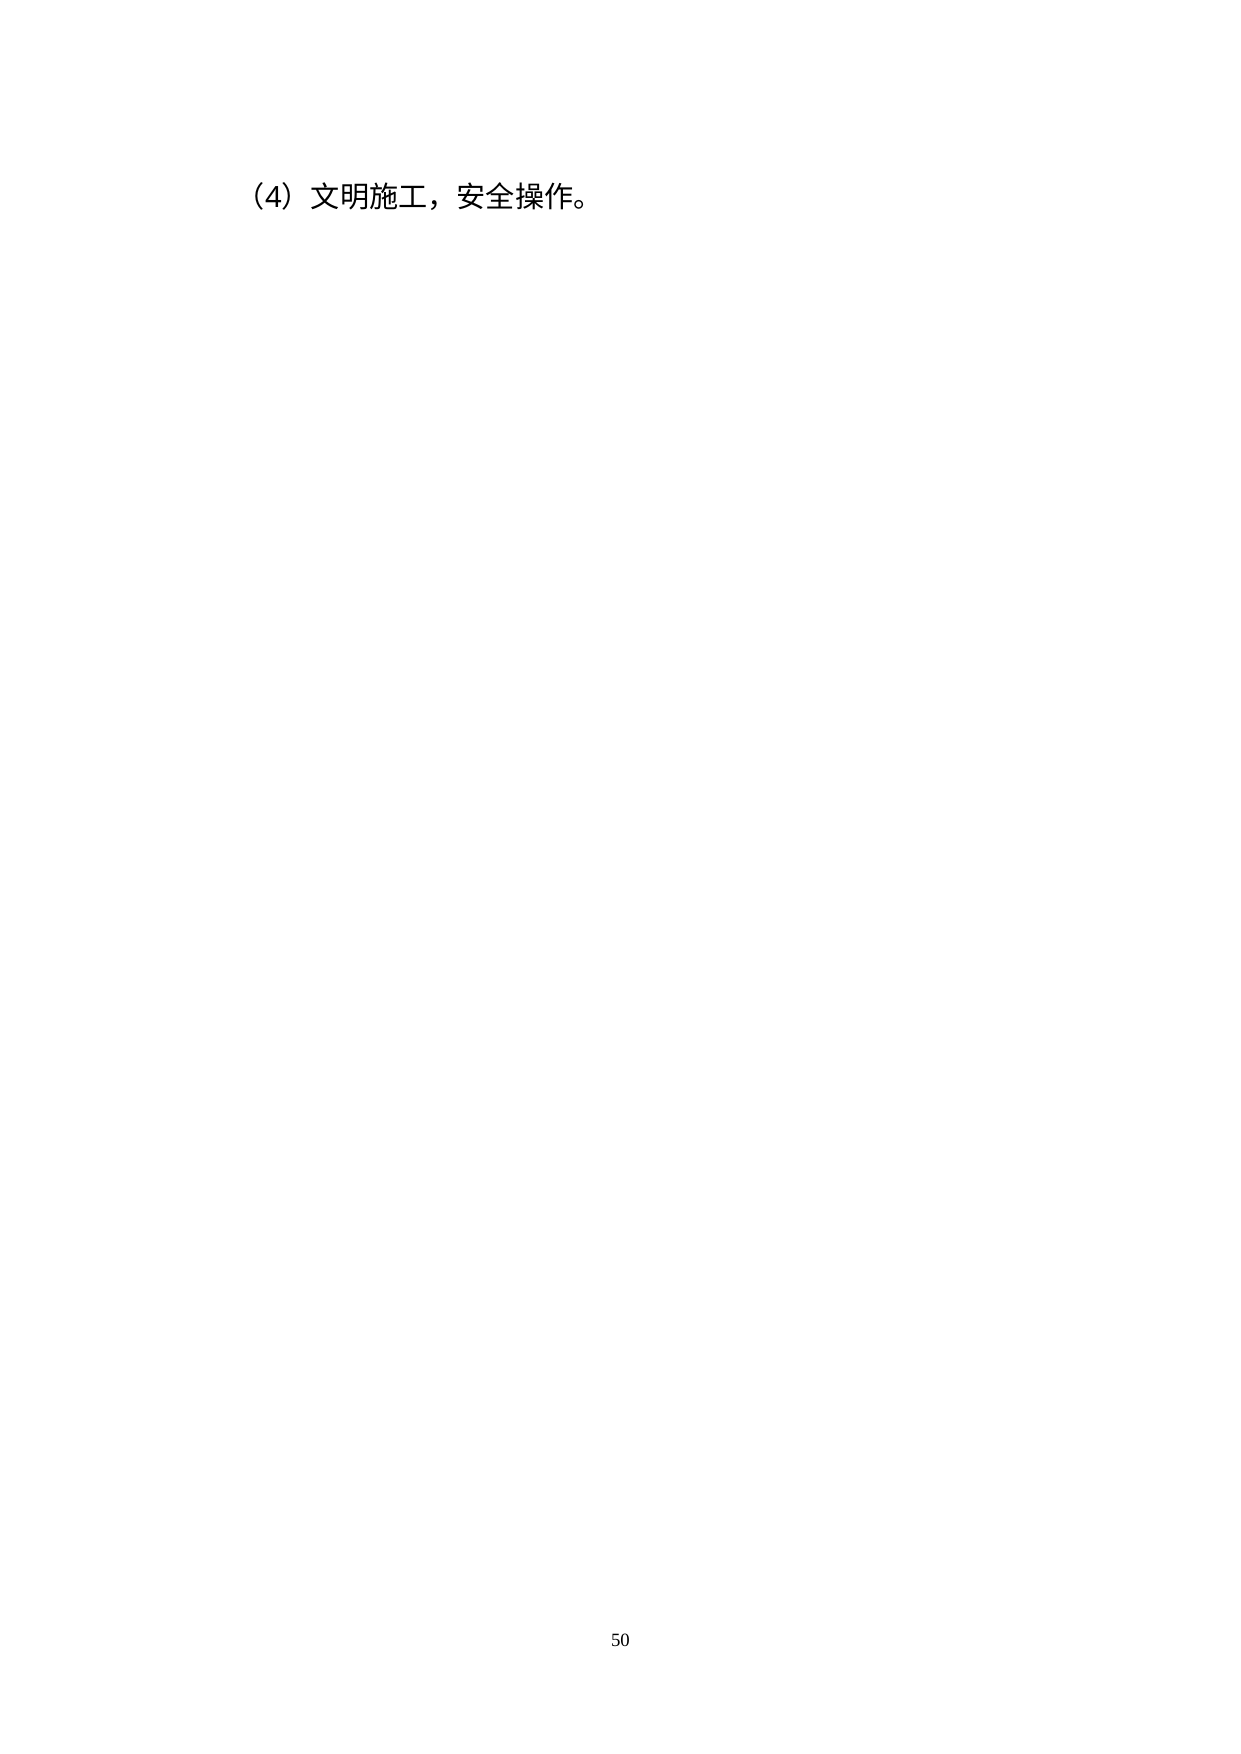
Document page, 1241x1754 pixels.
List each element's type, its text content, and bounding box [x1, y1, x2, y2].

text （4）文明施工，安全操作。 [177, 162, 1063, 227]
